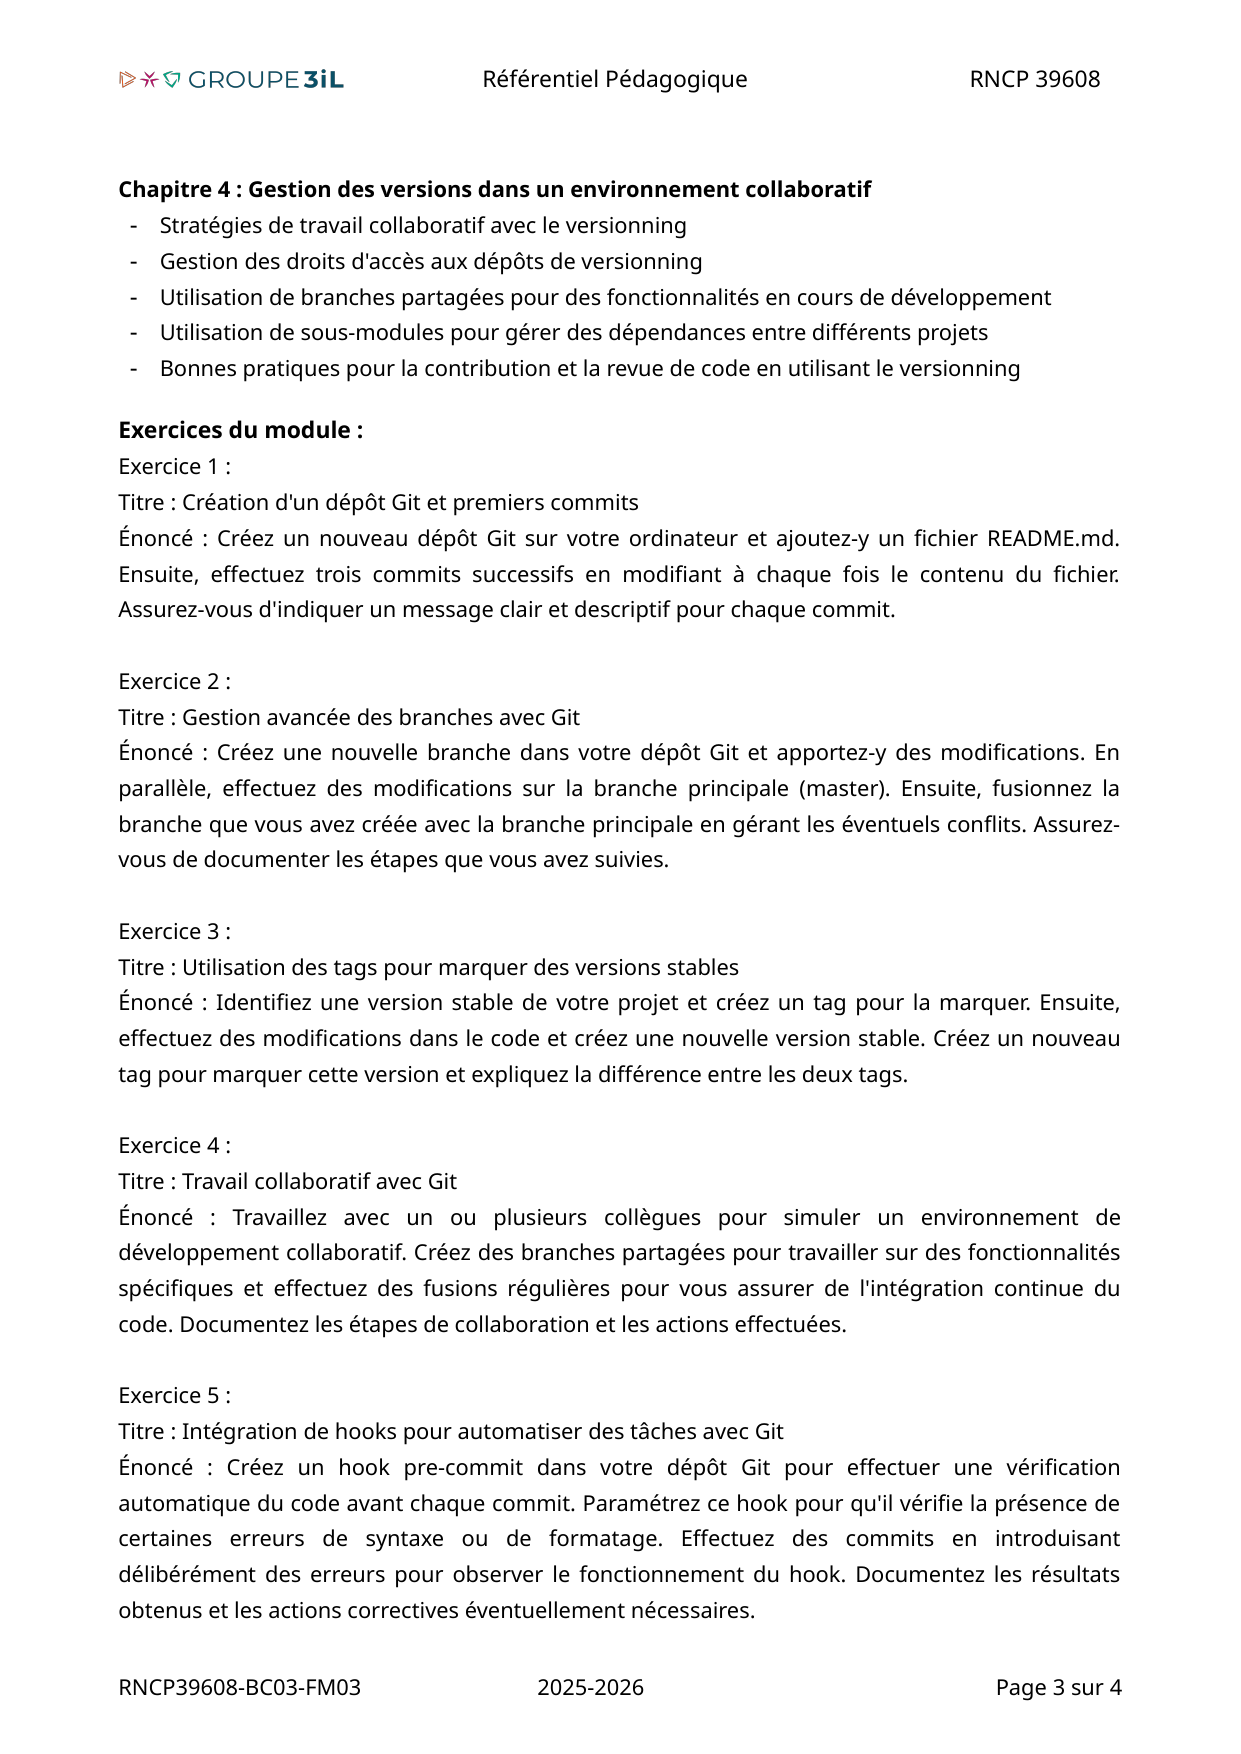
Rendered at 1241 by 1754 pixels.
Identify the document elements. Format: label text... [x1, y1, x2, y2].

text Exercice 3 : [118, 916, 1122, 946]
list Gestion des droits d'accès aux dépôts de versionning [130, 246, 1122, 276]
subtitle Exercices du module : [118, 414, 1122, 445]
picture [118, 59, 346, 99]
text Titre : Utilisation des tags pour marquer des versions stables [118, 952, 1122, 981]
subtitle Chapitre 4 : Gestion des versions dans un environnement collaboratif [118, 174, 1122, 204]
text Énoncé : Créez une nouvelle branche dans votre dépôt Git et apportez-y des modifications. En parallèle, effectuez des modifications sur la branche principale (master). Ensuite, fusionnez la branche que vous avez créée avec la branche principale en gérant les éventuels conflits. Assurez-vous de documenter les étapes que vous avez suivies. [118, 737, 1122, 874]
text Énoncé : Travaillez avec un ou plusieurs collègues pour simuler un environnement de développement collaboratif. Créez des branches partagées pour travailler sur des fonctionnalités spécifiques et effectuez des fusions régulières pour vous assurer de l'intégration continue du code. Documentez les étapes de collaboration et les actions effectuées. [118, 1202, 1122, 1339]
list Bonnes pratiques pour la contribution et la revue de code en utilisant le versionning [130, 353, 1122, 383]
text Énoncé : Créez un nouveau dépôt Git sur votre ordinateur et ajoutez-y un fichier README.md. Ensuite, effectuez trois commits successifs en modifiant à chaque fois le contenu du fichier. Assurez-vous d'indiquer un message clair et descriptif pour chaque commit. [118, 523, 1122, 624]
text Énoncé : Identifiez une version stable de votre projet et créez un tag pour la marquer. Ensuite, effectuez des modifications dans le code et créez une nouvelle version stable. Créez un nouveau tag pour marquer cette version et expliquez la différence entre les deux tags. [118, 987, 1122, 1088]
list Stratégies de travail collaboratif avec le versionning [130, 210, 1122, 240]
text Exercice 1 : [118, 451, 1122, 481]
list Utilisation de sous-modules pour gérer des dépendances entre différents projets [130, 317, 1122, 347]
text Énoncé : Créez un hook pre-commit dans votre dépôt Git pour effectuer une vérification automatique du code avant chaque commit. Paramétrez ce hook pour qu'il vérifie la présence de certaines erreurs de syntaxe ou de formatage. Effectuez des commits en introduisant délibérément des erreurs pour observer le fonctionnement du hook. Documentez les résultats obtenus et les actions correctives éventuellement nécessaires. [118, 1452, 1122, 1624]
text Exercice 5 : [118, 1380, 1122, 1410]
text Titre : Travail collaboratif avec Git [118, 1166, 1122, 1196]
text Titre : Intégration de hooks pour automatiser des tâches avec Git [118, 1416, 1122, 1446]
list Utilisation de branches partagées pour des fonctionnalités en cours de développement [130, 282, 1122, 311]
text Exercice 2 : [118, 666, 1122, 696]
text Exercice 4 : [118, 1130, 1122, 1160]
text Titre : Gestion avancée des branches avec Git [118, 701, 1122, 731]
text Titre : Création d'un dépôt Git et premiers commits [118, 487, 1122, 517]
